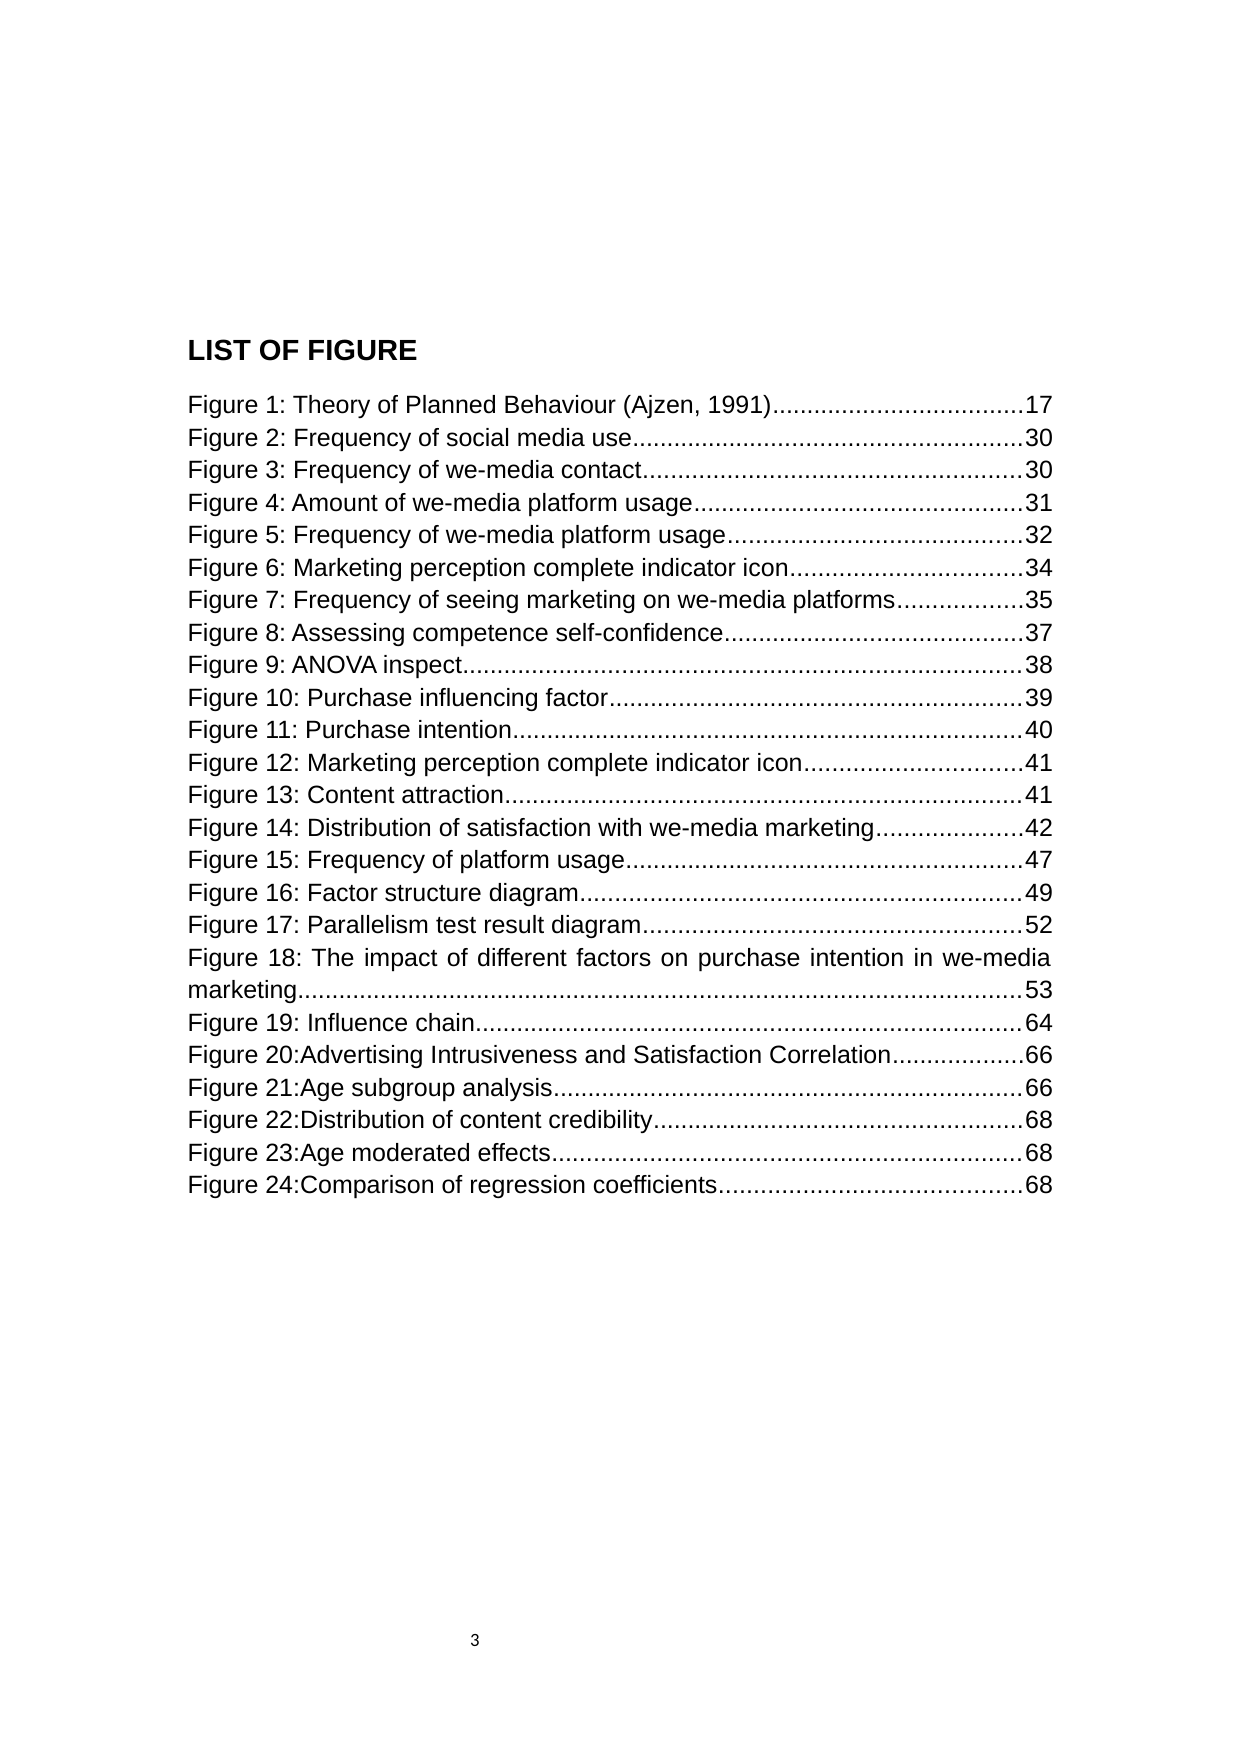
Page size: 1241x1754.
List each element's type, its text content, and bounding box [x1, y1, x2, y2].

text Figure 3: Frequency of we-media contact 30 [187, 453, 1053, 486]
text Figure 12: Marketing perception complete indicator icon 41 [187, 746, 1053, 778]
text LIST OF FIGURE [187, 317, 1053, 382]
text Figure 21:Age subgroup analysis 66 [187, 1071, 1053, 1103]
text Figure 22:Distribution of content credibility 68 [187, 1103, 1053, 1136]
text Figure 10: Purchase influencing factor 39 [187, 681, 1053, 713]
text Figure 24:Comparison of regression coefficients 68 [187, 1168, 1053, 1201]
text Figure 17: Parallelism test result diagram 52 [187, 908, 1053, 941]
text Figure 1: Theory of Planned Behaviour (Ajzen, 1991) 17 [187, 388, 1053, 421]
text Figure 19: Influence chain 64 [187, 1006, 1053, 1038]
text Figure 23:Age moderated effects 68 [187, 1136, 1053, 1168]
text Figure 13: Content attraction 41 [187, 778, 1053, 811]
text Figure 8: Assessing competence self-confidence 37 [187, 616, 1053, 648]
text Figure 16: Factor structure diagram 49 [187, 876, 1053, 908]
text Figure 11: Purchase intention 40 [187, 713, 1053, 746]
text Figure 20:Advertising Intrusiveness and Satisfaction Correlation 66 [187, 1038, 1053, 1071]
text Figure 5: Frequency of we-media platform usage 32 [187, 518, 1053, 551]
text Figure 4: Amount of we-media platform usage 31 [187, 486, 1053, 518]
text Figure 7: Frequency of seeing marketing on we-media platforms 35 [187, 583, 1053, 616]
text Figure 6: Marketing perception complete indicator icon 34 [187, 551, 1053, 583]
text Figure 14: Distribution of satisfaction with we-media marketing 42 [187, 811, 1053, 843]
text Figure 2: Frequency of social media use 30 [187, 421, 1053, 453]
text Figure 9: ANOVA inspect 38 [187, 648, 1053, 681]
text Figure 18: The impact of different factors on purchase intention in we-media marketing 53 [187, 941, 1053, 1006]
text Figure 15: Frequency of platform usage 47 [187, 843, 1053, 876]
